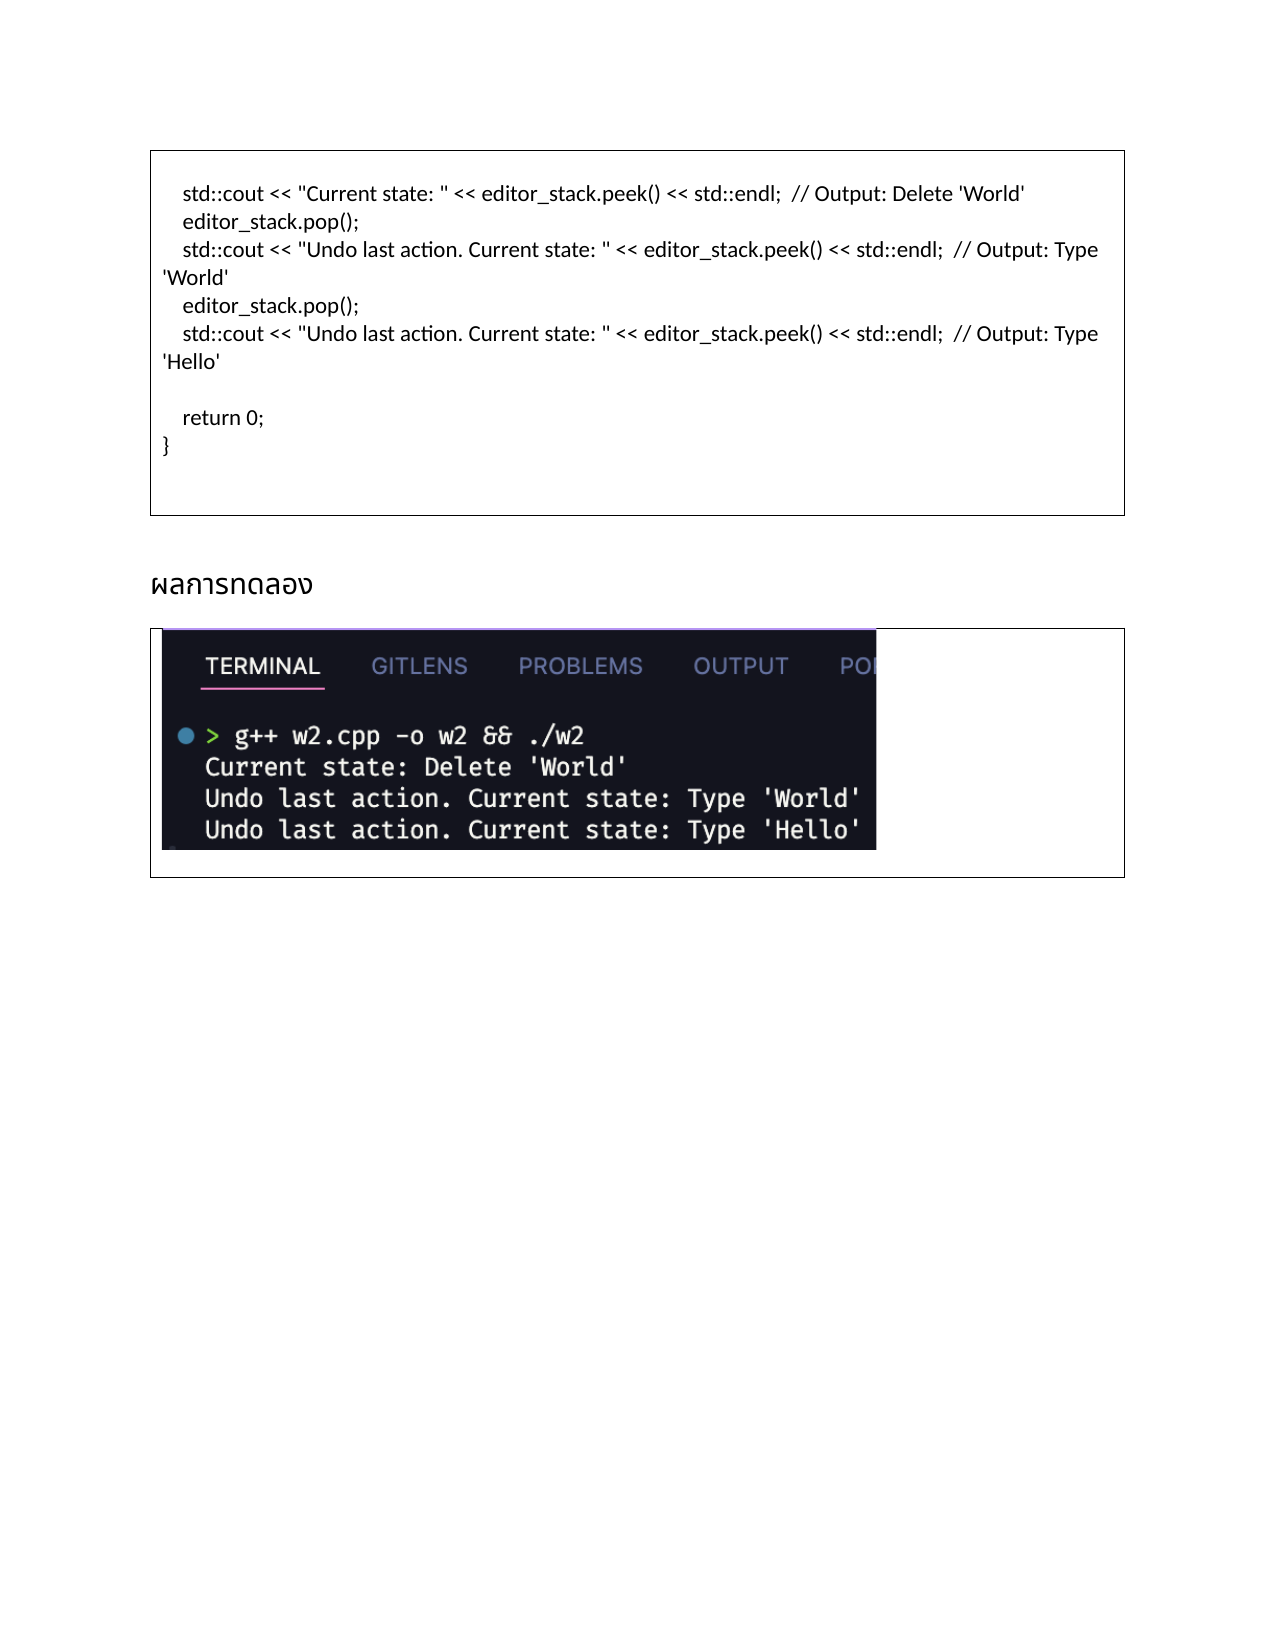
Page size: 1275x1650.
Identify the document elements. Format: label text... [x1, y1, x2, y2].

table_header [151, 151, 1124, 515]
picture [161, 628, 877, 850]
table_header [151, 629, 1124, 877]
text ผลการทดลอง [150, 563, 1125, 607]
